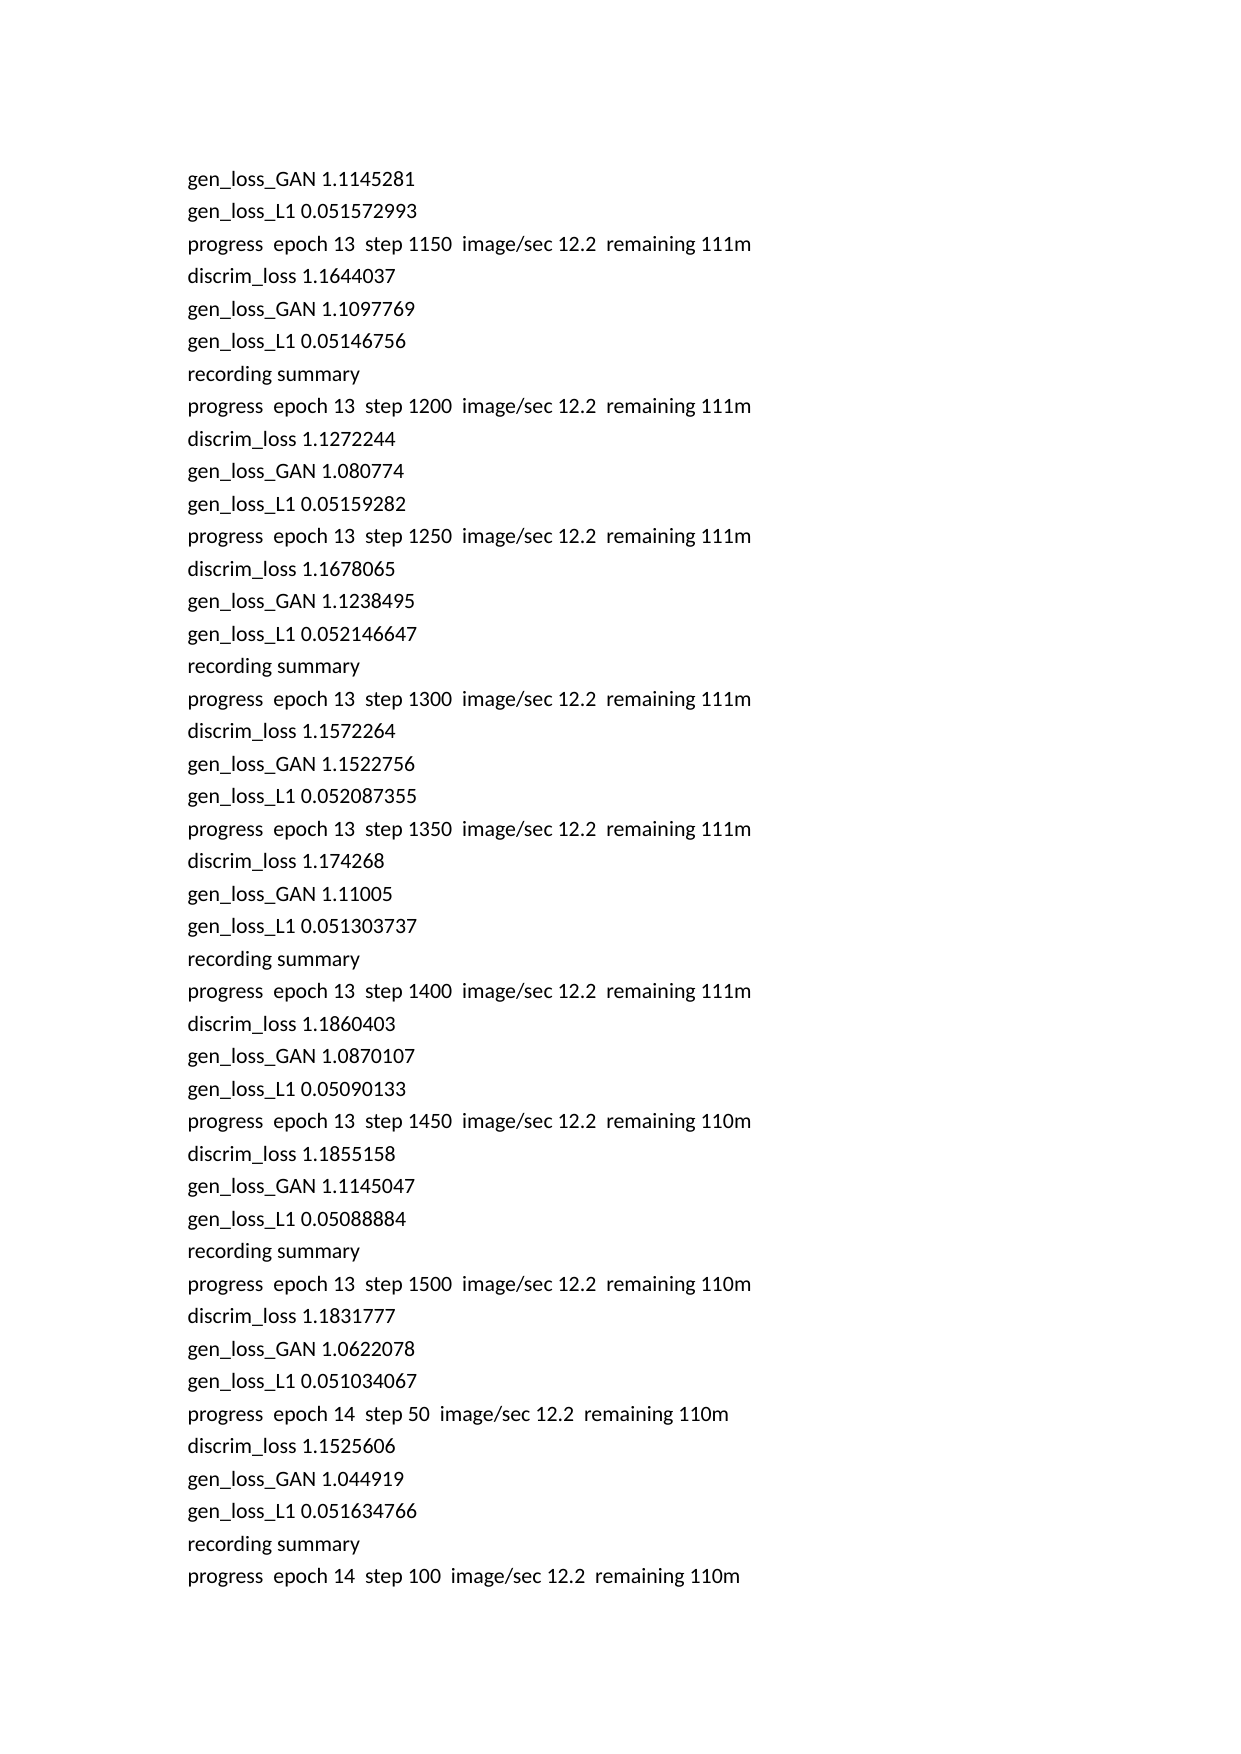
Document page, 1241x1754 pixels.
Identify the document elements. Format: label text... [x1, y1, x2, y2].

text gen_loss_GAN 1.11005 [187, 877, 1053, 909]
text progress epoch 13 step 1200 image/sec 12.2 remaining 111m [187, 389, 1053, 422]
text discrim_loss 1.1855158 [187, 1137, 1053, 1169]
text discrim_loss 1.174268 [187, 844, 1053, 877]
text progress epoch 13 step 1400 image/sec 12.2 remaining 111m [187, 974, 1053, 1007]
text gen_loss_L1 0.051303737 [187, 909, 1053, 942]
text progress epoch 14 step 50 image/sec 12.2 remaining 110m [187, 1397, 1053, 1429]
text progress epoch 13 step 1350 image/sec 12.2 remaining 111m [187, 812, 1053, 844]
text gen_loss_L1 0.051634766 [187, 1494, 1053, 1527]
text discrim_loss 1.1272244 [187, 422, 1053, 454]
text recording summary [187, 649, 1053, 682]
text gen_loss_GAN 1.044919 [187, 1462, 1053, 1494]
text discrim_loss 1.1860403 [187, 1007, 1053, 1039]
text progress epoch 13 step 1150 image/sec 12.2 remaining 111m [187, 227, 1053, 259]
text progress epoch 13 step 1500 image/sec 12.2 remaining 110m [187, 1267, 1053, 1299]
text gen_loss_GAN 1.1145281 [187, 162, 1053, 194]
text discrim_loss 1.1525606 [187, 1429, 1053, 1462]
text gen_loss_L1 0.052146647 [187, 617, 1053, 649]
text discrim_loss 1.1644037 [187, 259, 1053, 292]
text gen_loss_GAN 1.1522756 [187, 747, 1053, 779]
text gen_loss_L1 0.052087355 [187, 779, 1053, 812]
text gen_loss_L1 0.051572993 [187, 194, 1053, 227]
text recording summary [187, 942, 1053, 974]
text gen_loss_GAN 1.0622078 [187, 1332, 1053, 1364]
text gen_loss_GAN 1.1097769 [187, 292, 1053, 324]
text gen_loss_L1 0.05090133 [187, 1072, 1053, 1104]
text gen_loss_GAN 1.1238495 [187, 584, 1053, 617]
text recording summary [187, 1527, 1053, 1559]
text progress epoch 13 step 1250 image/sec 12.2 remaining 111m [187, 519, 1053, 552]
text discrim_loss 1.1572264 [187, 714, 1053, 747]
text gen_loss_L1 0.05159282 [187, 487, 1053, 519]
text progress epoch 13 step 1450 image/sec 12.2 remaining 110m [187, 1104, 1053, 1137]
text gen_loss_L1 0.05146756 [187, 324, 1053, 357]
text progress epoch 14 step 100 image/sec 12.2 remaining 110m [187, 1559, 1053, 1592]
text recording summary [187, 1234, 1053, 1267]
text gen_loss_GAN 1.1145047 [187, 1169, 1053, 1202]
text recording summary [187, 357, 1053, 389]
text progress epoch 13 step 1300 image/sec 12.2 remaining 111m [187, 682, 1053, 714]
text gen_loss_GAN 1.080774 [187, 454, 1053, 487]
text gen_loss_L1 0.05088884 [187, 1202, 1053, 1234]
text discrim_loss 1.1678065 [187, 552, 1053, 584]
text discrim_loss 1.1831777 [187, 1299, 1053, 1332]
text gen_loss_L1 0.051034067 [187, 1364, 1053, 1397]
text gen_loss_GAN 1.0870107 [187, 1039, 1053, 1072]
